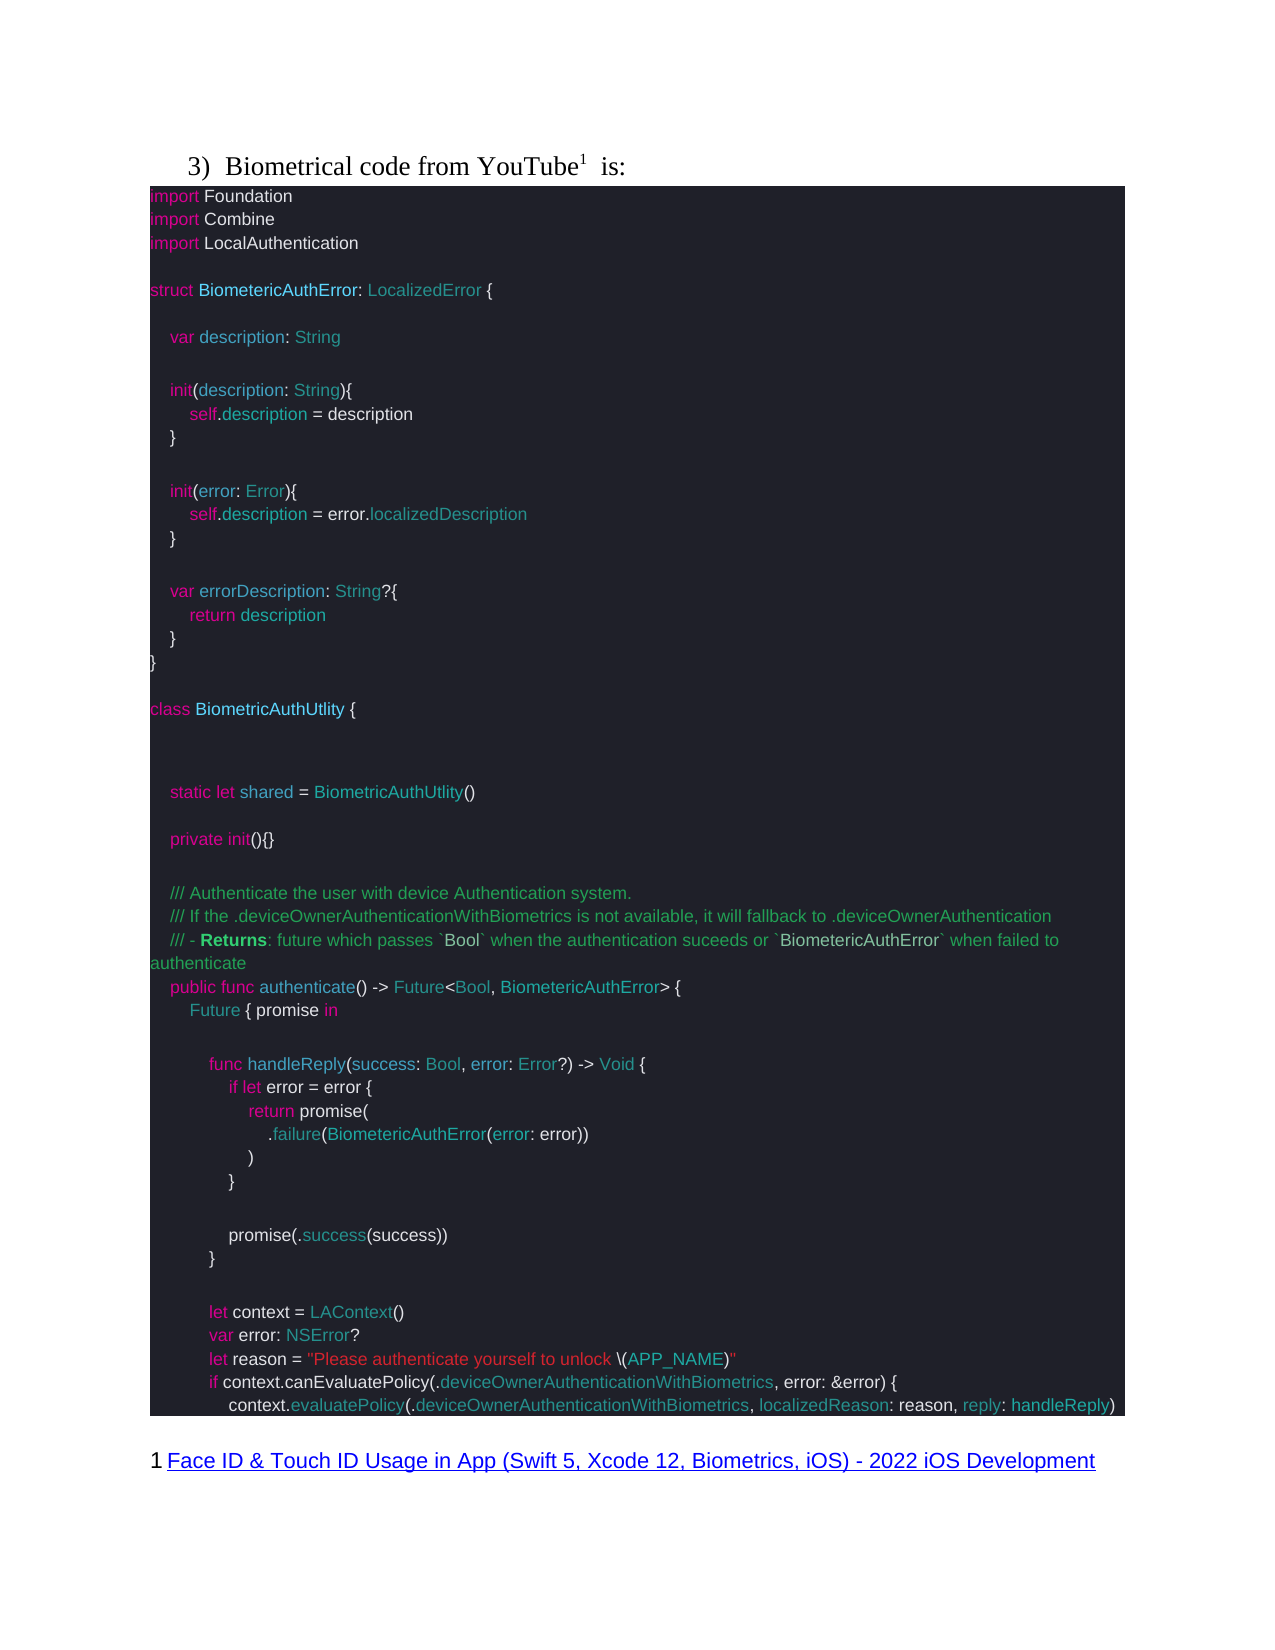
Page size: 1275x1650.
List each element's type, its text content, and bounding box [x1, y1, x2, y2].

text promise(.success(success)) [150, 1224, 1125, 1245]
text static let shared = BiometricAuthUtlity() [150, 782, 1125, 802]
text /// If the .deviceOwnerAuthenticationWithBiometrics is not available, it will fallback to .deviceOwnerAuthentication [150, 906, 1125, 926]
text } [150, 651, 1125, 672]
text struct BiometericAuthError: LocalizedError { [150, 279, 1125, 300]
text context.evaluatePolicy(.deviceOwnerAuthenticationWithBiometrics, localizedReason: reason, reply: handleReply) [150, 1395, 1125, 1416]
text self.description = description [150, 403, 1125, 424]
text var description: String [150, 326, 1125, 347]
text } [150, 1171, 1125, 1191]
text var error: NSError? [150, 1325, 1125, 1345]
text self.description = error.localizedDescription [150, 504, 1125, 524]
text if context.canEvaluatePolicy(.deviceOwnerAuthenticationWithBiometrics, error: &error) { [150, 1372, 1125, 1392]
text public func authenticate() -> Future<Bool, BiometericAuthError> { [150, 976, 1125, 997]
text let context = LAContext() [150, 1301, 1125, 1322]
text var errorDescription: String?{ [150, 581, 1125, 601]
text } [150, 628, 1125, 648]
text import Combine [150, 209, 1125, 229]
text /// - Returns: future which passes `Bool` when the authentication suceeds or `BiometericAuthError` when failed to authenticate [150, 929, 1125, 973]
text init(error: Error){ [150, 481, 1125, 501]
text .failure(BiometericAuthError(error: error)) [150, 1124, 1125, 1144]
text class BiometricAuthUtlity { [150, 698, 1125, 719]
text } [150, 527, 1125, 548]
text import LocalAuthentication [150, 233, 1125, 253]
text return promise( [150, 1100, 1125, 1121]
text } [150, 427, 1125, 447]
text ) [150, 1147, 1125, 1168]
text init(description: String){ [150, 380, 1125, 400]
text Future { promise in [150, 1000, 1125, 1020]
text private init(){} [150, 829, 1125, 849]
text } [150, 1248, 1125, 1268]
text if let error = error { [150, 1077, 1125, 1097]
text let reason = "Please authenticate yourself to unlock \(APP_NAME)" [150, 1348, 1125, 1369]
text return description [150, 604, 1125, 625]
text func handleReply(success: Bool, error: Error?) -> Void { [150, 1053, 1125, 1074]
list Biometrical code from YouTube is: [187, 150, 1125, 181]
text import Foundation [150, 186, 1125, 206]
text /// Authenticate the user with device Authentication system. [150, 883, 1125, 903]
